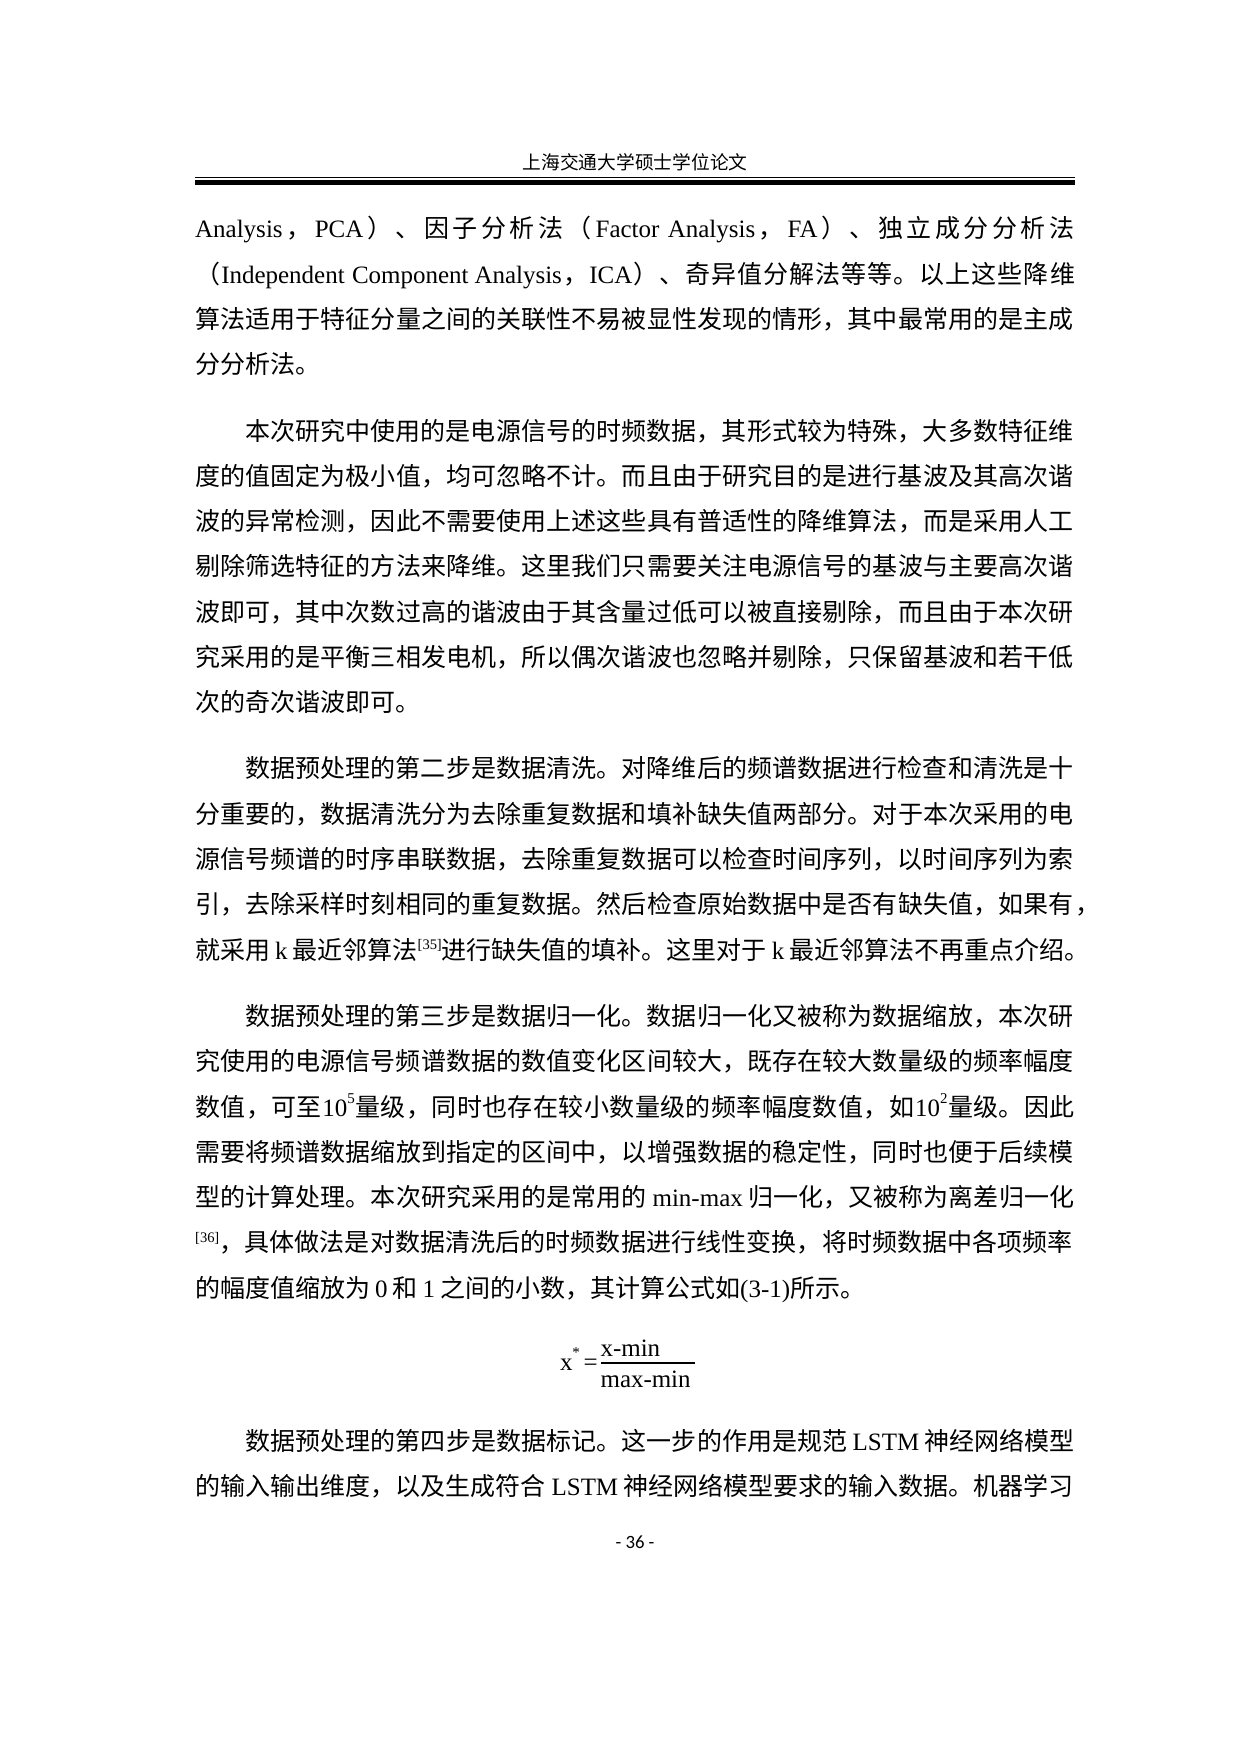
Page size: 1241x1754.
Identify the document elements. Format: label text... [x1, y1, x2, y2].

text 本次研究中使用的是电源信号的时频数据，其形式较为特殊，大多数特征维度的值固定为极小值，均可忽略不计。而且由于研究目的是进行基波及其高次谐波的异常检测，因此不需要使用上述这些具有普适性的降维算法，而是采用人工剔除筛选特征的方法来降维。这里我们只需要关注电源信号的基波与主要高次谐波即可，其中次数过高的谐波由于其含量过低可以被直接剔除，而且由于本次研究采用的是平衡三相发电机，所以偶次谐波也忽略并剔除，只保留基波和若干低次的奇次谐波即可。 [195, 411, 1075, 719]
text 数据预处理的第二步是数据清洗。对降维后的频谱数据进行检查和清洗是十分重要的，数据清洗分为去除重复数据和填补缺失值两部分。对于本次采用的电源信号频谱的时序串联数据，去除重复数据可以检查时间序列，以时间序列为索引，去除采样时刻相同的重复数据。然后检查原始数据中是否有缺失值，如果有，就采用k最近邻算法[35]进行缺失值的填补。这里对于k最近邻算法不再重点介绍。 [195, 749, 1075, 966]
text (3-1) [195, 1334, 1075, 1393]
text 数据预处理的第三步是数据归一化。数据归一化又被称为数据缩放，本次研究使用的电源信号频谱数据的数值变化区间较大，既存在较大数量级的频率幅度数值，可至量级，同时也存在较小数量级的频率幅度数值，如量级。因此需要将频谱数据缩放到指定的区间中，以增强数据的稳定性，同时也便于后续模型的计算处理。本次研究采用的是常用的min-max归一化，又被称为离差归一化[36]，具体做法是对数据清洗后的时频数据进行线性变换，将时频数据中各项频率的幅度值缩放为0和1之间的小数，其计算公式如(3-1)所示。 [195, 996, 1075, 1304]
